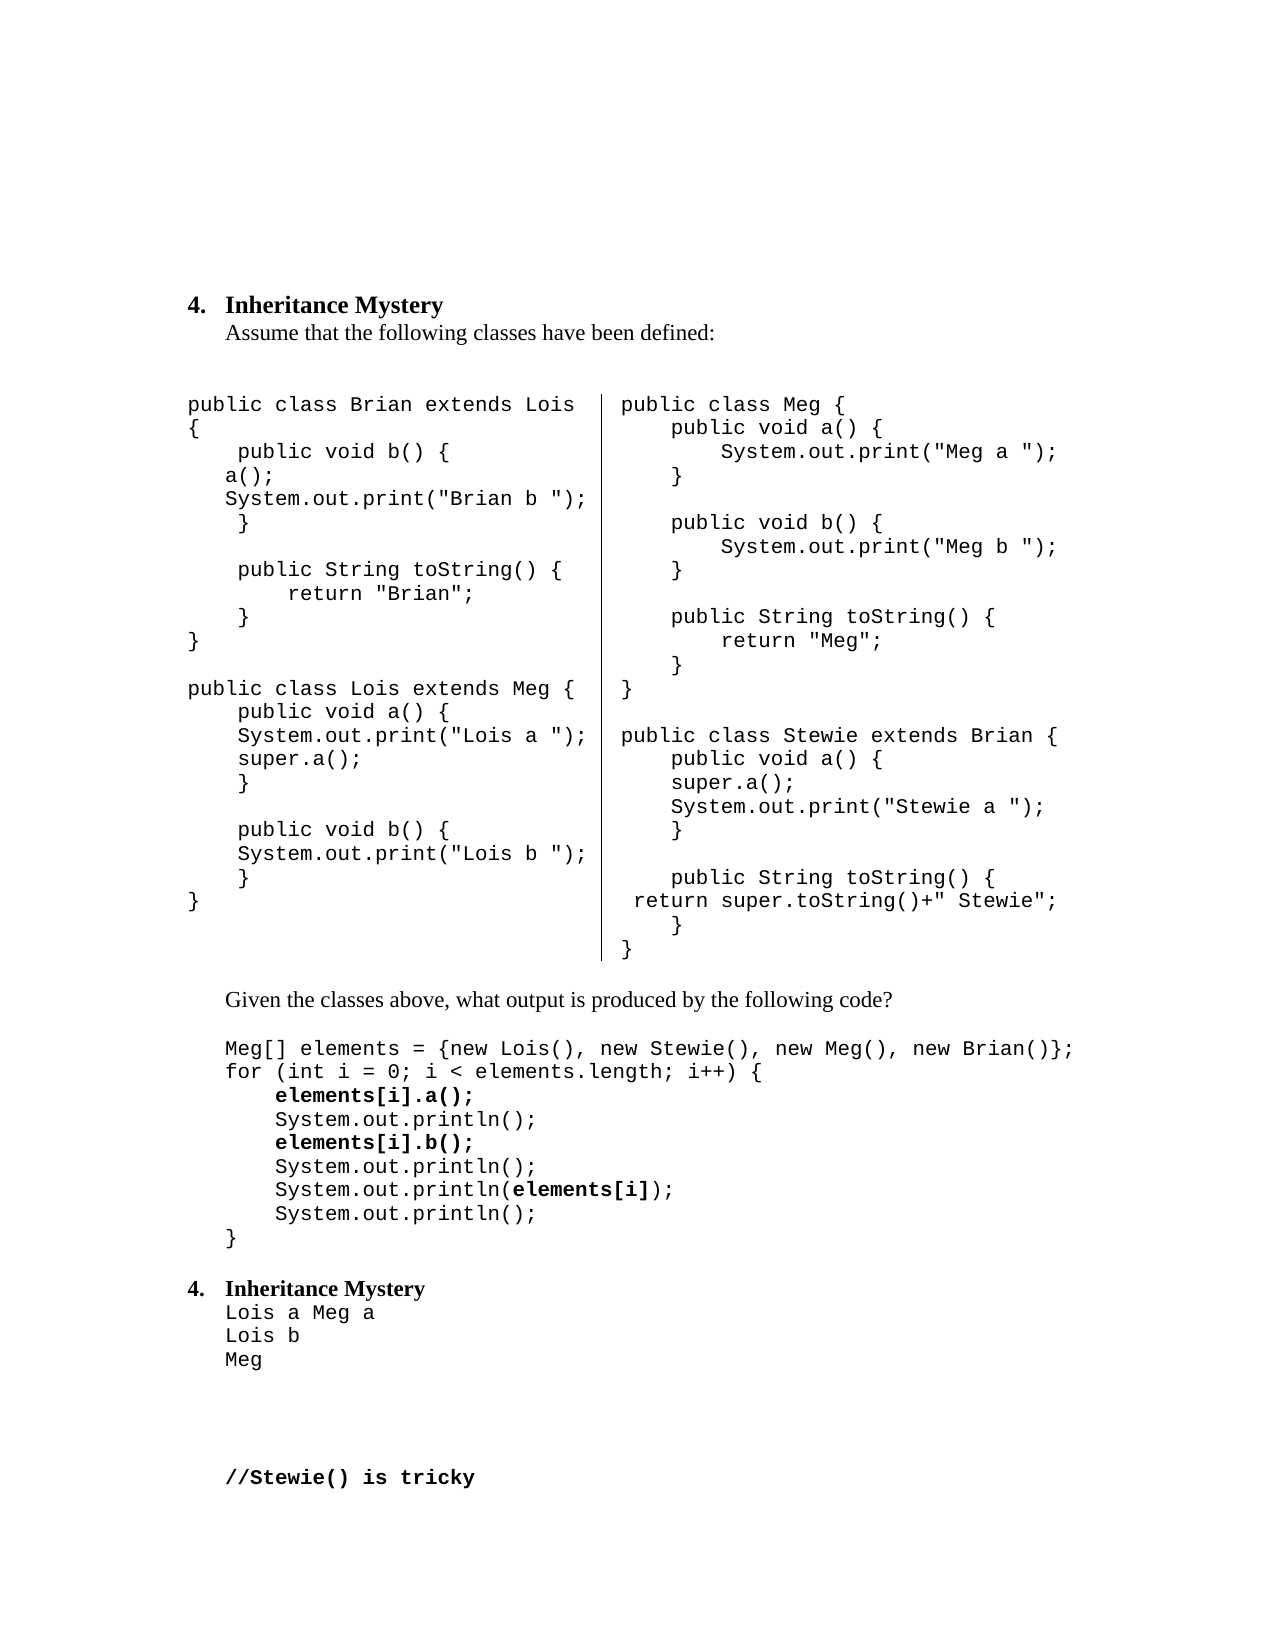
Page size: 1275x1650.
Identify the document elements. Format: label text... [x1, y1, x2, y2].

text System.out.println(); [225, 1203, 1087, 1227]
text Lois a Meg a [225, 1302, 1087, 1325]
text for (int i = 0; i < elements.length; i++) { [225, 1061, 1087, 1085]
text Assume that the following classes have been defined: [225, 319, 1087, 345]
table_header public class Brian extends Lois { public void b() { a(); System.out.print("Brian b "); } public String toString() { return "Brian"; } } public class Lois extends Meg { public void a() { System.out.print("Lois a "); super.a(); } public void b() { System.out.print("Lois b "); } } [176, 394, 601, 961]
text Meg [225, 1349, 1087, 1373]
table_header public class Meg { public void a() { System.out.print("Meg a "); } public void b() { System.out.print("Meg b "); } public String toString() { return "Meg"; } } public class Stewie extends Brian { public void a() { super.a(); System.out.print("Stewie a "); } public String toString() { return super.toString()+" Stewie"; } } [602, 394, 1099, 961]
text } [225, 1227, 1087, 1250]
text Meg[] elements = {new Lois(), new Stewie(), new Meg(), new Brian()}; [225, 1038, 1087, 1061]
text elements[i].a(); [225, 1085, 1087, 1108]
text System.out.println(); [225, 1108, 1087, 1132]
text Given the classes above, what output is produced by the following code? [225, 986, 1087, 1013]
text //Stewie() is tricky [225, 1467, 1087, 1491]
text Lois b [225, 1325, 1087, 1349]
text 4. Inheritance Mystery [187, 290, 1087, 319]
text 4. Inheritance Mystery [187, 1275, 1087, 1302]
text elements[i].b(); [225, 1132, 1087, 1156]
text System.out.println(elements[i]); [225, 1179, 1087, 1203]
text System.out.println(); [225, 1156, 1087, 1179]
